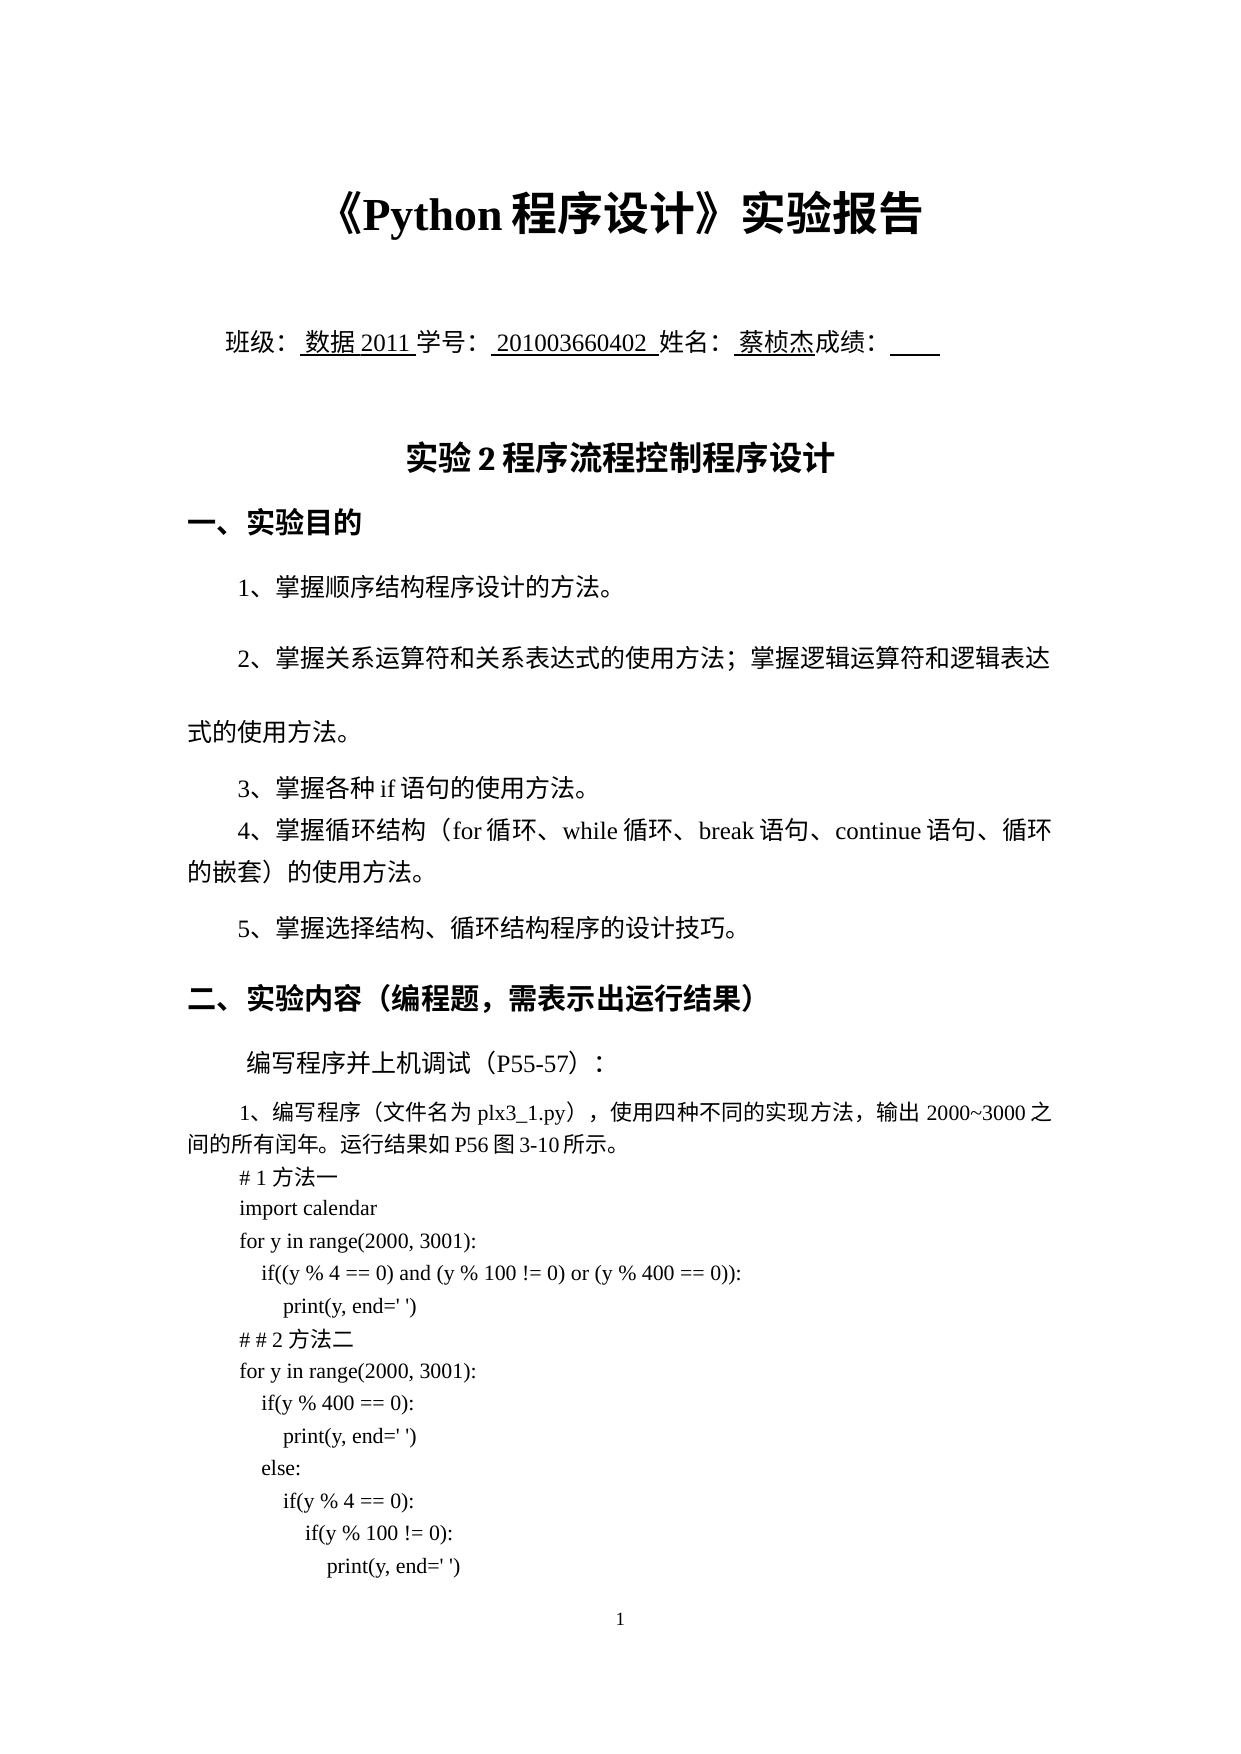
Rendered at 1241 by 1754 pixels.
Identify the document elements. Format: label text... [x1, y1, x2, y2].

text for y in range(2000, 3001): [187, 1224, 1053, 1257]
text 班级： 数据2011 学号： 201003660402 姓名： 蔡桢杰成绩： [187, 308, 1053, 373]
text if(y % 100 != 0): [187, 1517, 1053, 1549]
subtitle 实验2 程序流程控制程序设计 [187, 423, 1053, 488]
text 4、掌握循环结构（for循环、while循环、break语句、continue语句、循环的嵌套）的使用方法。 [187, 810, 1053, 888]
text if(y % 400 == 0): [187, 1387, 1053, 1419]
text 一、实验目的 [187, 488, 1053, 553]
text 1、编写程序（文件名为plx3_1.py），使用四种不同的实现方法，输出2000~3000之间的所有闰年。运行结果如P56图3-10所示。 [187, 1094, 1053, 1159]
text print(y, end=' ') [187, 1549, 1053, 1582]
text print(y, end=' ') [187, 1419, 1053, 1452]
text 2、掌握关系运算符和关系表达式的使用方法；掌握逻辑运算符和逻辑表达式的使用方法。 [187, 624, 1053, 763]
text # # 2 方法二 [187, 1322, 1053, 1354]
text if((y % 4 == 0) and (y % 100 != 0) or (y % 400 == 0)): [187, 1257, 1053, 1289]
text if(y % 4 == 0): [187, 1484, 1053, 1517]
text import calendar [187, 1192, 1053, 1224]
text 5、掌握选择结构、循环结构程序的设计技巧。 [187, 894, 1053, 959]
text 3、掌握各种if语句的使用方法。 [187, 769, 1053, 805]
text 二、实验内容（编程题，需表示出运行结果） [187, 964, 1053, 1029]
text # 1 方法一 [187, 1159, 1053, 1192]
text 编写程序并上机调试（P55-57）： [187, 1029, 1053, 1094]
text else: [187, 1452, 1053, 1484]
text for y in range(2000, 3001): [187, 1354, 1053, 1387]
text 《Python程序设计》实验报告 [187, 162, 1053, 259]
text 1、掌握顺序结构程序设计的方法。 [187, 553, 1053, 618]
text print(y, end=' ') [187, 1289, 1053, 1322]
